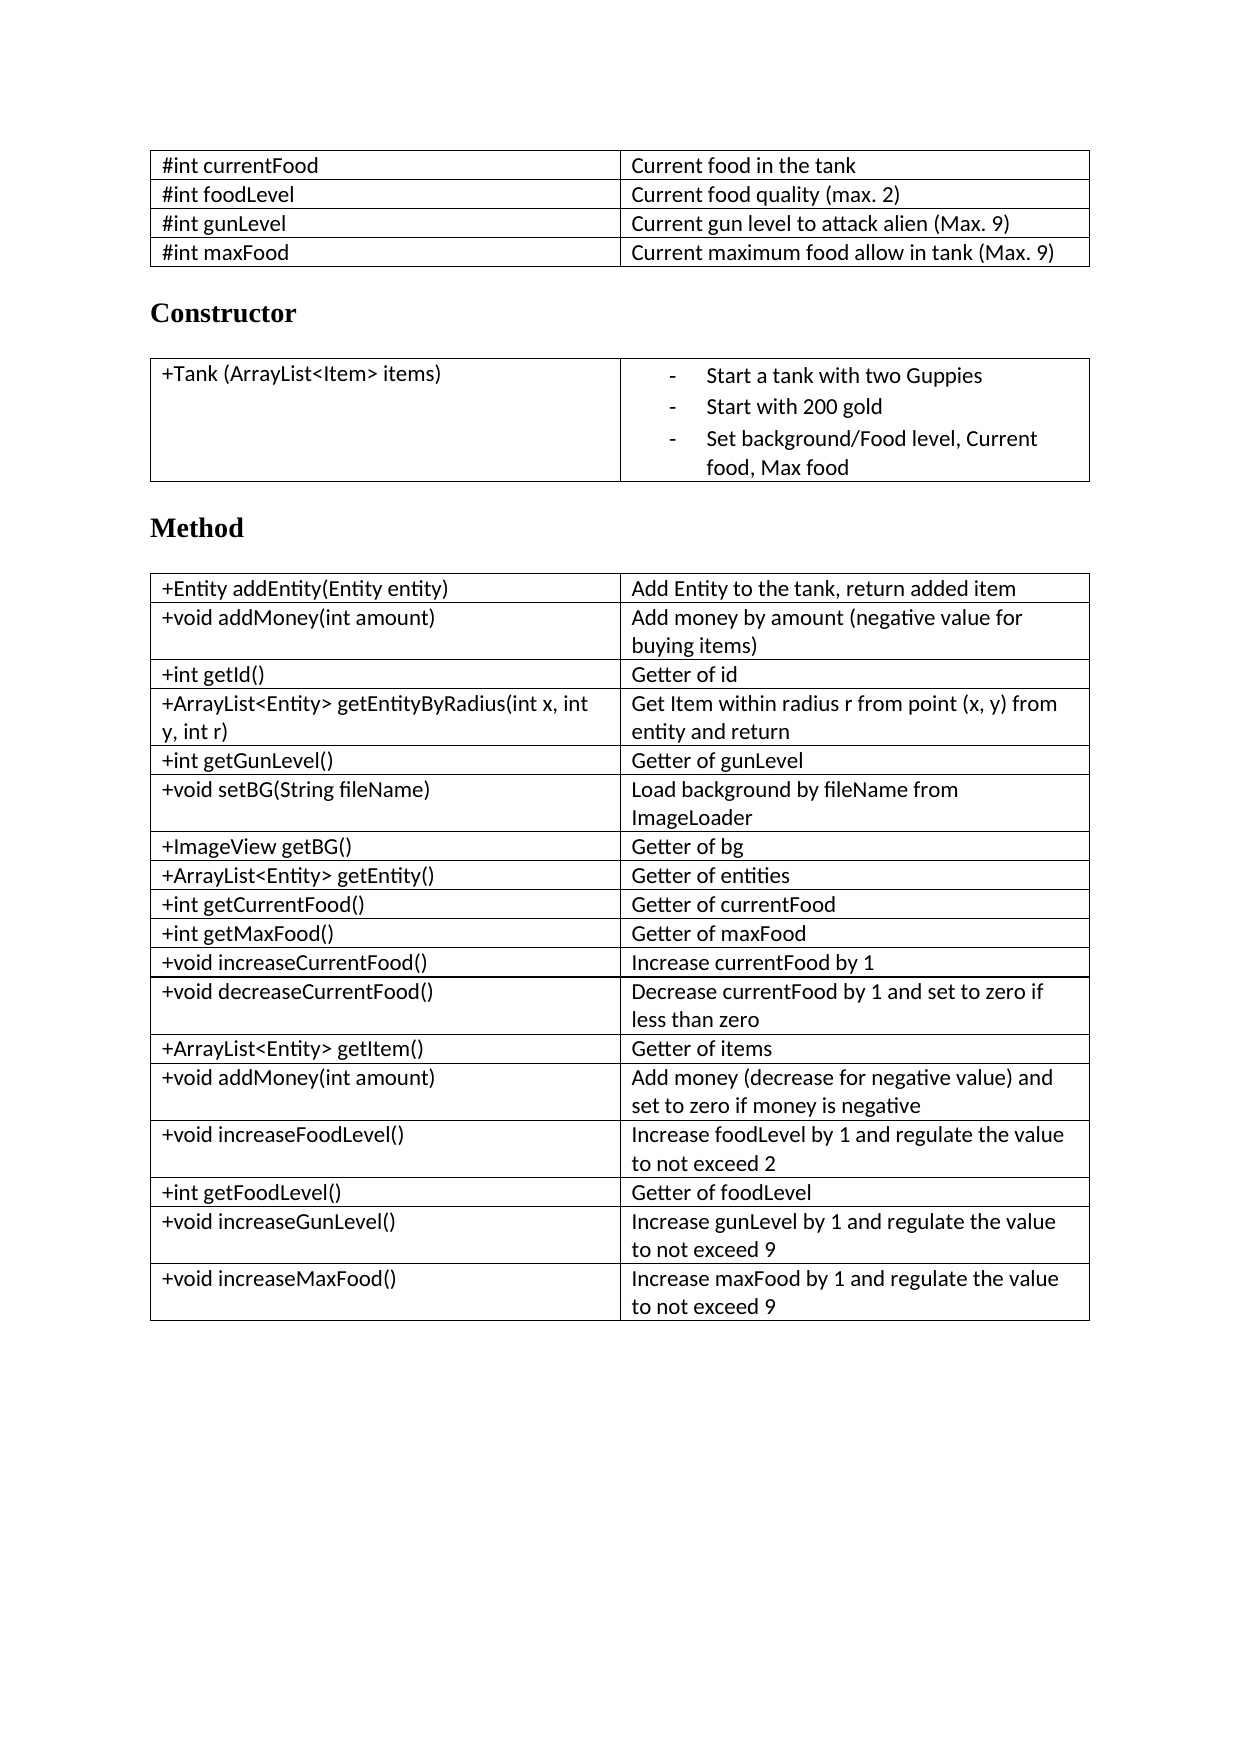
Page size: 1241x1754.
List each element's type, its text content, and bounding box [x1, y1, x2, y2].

table_cell Getter of currentFood [621, 890, 1089, 918]
table_cell Getter of entities [621, 861, 1089, 889]
table_cell #int maxFood [151, 238, 620, 266]
subtitle Constructor [150, 296, 1090, 329]
table_cell +void increaseGunLevel() [151, 1207, 620, 1263]
table_cell Add money (decrease for negative value) and set to zero if money is negative [621, 1064, 1089, 1119]
table_cell Getter of foodLevel [621, 1178, 1089, 1206]
table_cell +ImageView getBG() [151, 832, 620, 860]
table_cell +int getFoodLevel() [151, 1178, 620, 1206]
table_cell +void addMoney(int amount) [151, 1064, 620, 1119]
subtitle Method [150, 511, 1090, 543]
table_cell +ArrayList<Entity> getEntity() [151, 861, 620, 889]
table_cell Getter of maxFood [621, 919, 1089, 947]
table_cell +int getCurrentFood() [151, 890, 620, 918]
table_cell Current food in the tank [621, 151, 1089, 179]
table_header +Entity addEntity(Entity entity) [151, 574, 620, 602]
table_cell Getter of items [621, 1035, 1089, 1062]
table_cell +ArrayList<Entity> getEntityByRadius(int x, int y, int r) [151, 689, 620, 745]
table_cell #int currentFood [151, 151, 620, 179]
table_cell Increase currentFood by 1 [621, 948, 1089, 976]
table_cell Getter of id [621, 660, 1089, 688]
table_cell +void increaseFoodLevel() [151, 1121, 620, 1177]
table_header +Tank (ArrayList<Item> items) [151, 359, 620, 481]
table_cell +void setBG(String fileName) [151, 775, 620, 831]
table_cell +ArrayList<Entity> getItem() [151, 1035, 620, 1062]
table_cell Decrease currentFood by 1 and set to zero if less than zero [621, 978, 1089, 1033]
table_cell +int getMaxFood() [151, 919, 620, 947]
table_cell Load background by fileName from ImageLoader [621, 775, 1089, 831]
table_cell Add money by amount (negative value for buying items) [621, 603, 1089, 659]
table_cell #int gunLevel [151, 209, 620, 237]
table_cell +void increaseCurrentFood() [151, 948, 620, 976]
table_cell +void decreaseCurrentFood() [151, 978, 620, 1033]
table_cell Increase maxFood by 1 and regulate the value to not exceed 9 [621, 1264, 1089, 1320]
table_cell Current food quality (max. 2) [621, 180, 1089, 208]
table_cell Current gun level to attack alien (Max. 9) [621, 209, 1089, 237]
table_cell +void increaseMaxFood() [151, 1264, 620, 1320]
table_cell Getter of gunLevel [621, 746, 1089, 774]
table_header Start a tank with two Guppies Start with 200 gold Set background/Food level, Current food, Max food [621, 359, 1089, 481]
table_cell Get Item within radius r from point (x, y) from entity and return [621, 689, 1089, 745]
table_cell Current maximum food allow in tank (Max. 9) [621, 238, 1089, 266]
table_cell Getter of bg [621, 832, 1089, 860]
table_cell Increase foodLevel by 1 and regulate the value to not exceed 2 [621, 1121, 1089, 1177]
table_cell +void addMoney(int amount) [151, 603, 620, 659]
table_header Add Entity to the tank, return added item [621, 574, 1089, 602]
table_cell #int foodLevel [151, 180, 620, 208]
table_cell +int getGunLevel() [151, 746, 620, 774]
table_cell Increase gunLevel by 1 and regulate the value to not exceed 9 [621, 1207, 1089, 1263]
table_cell +int getId() [151, 660, 620, 688]
